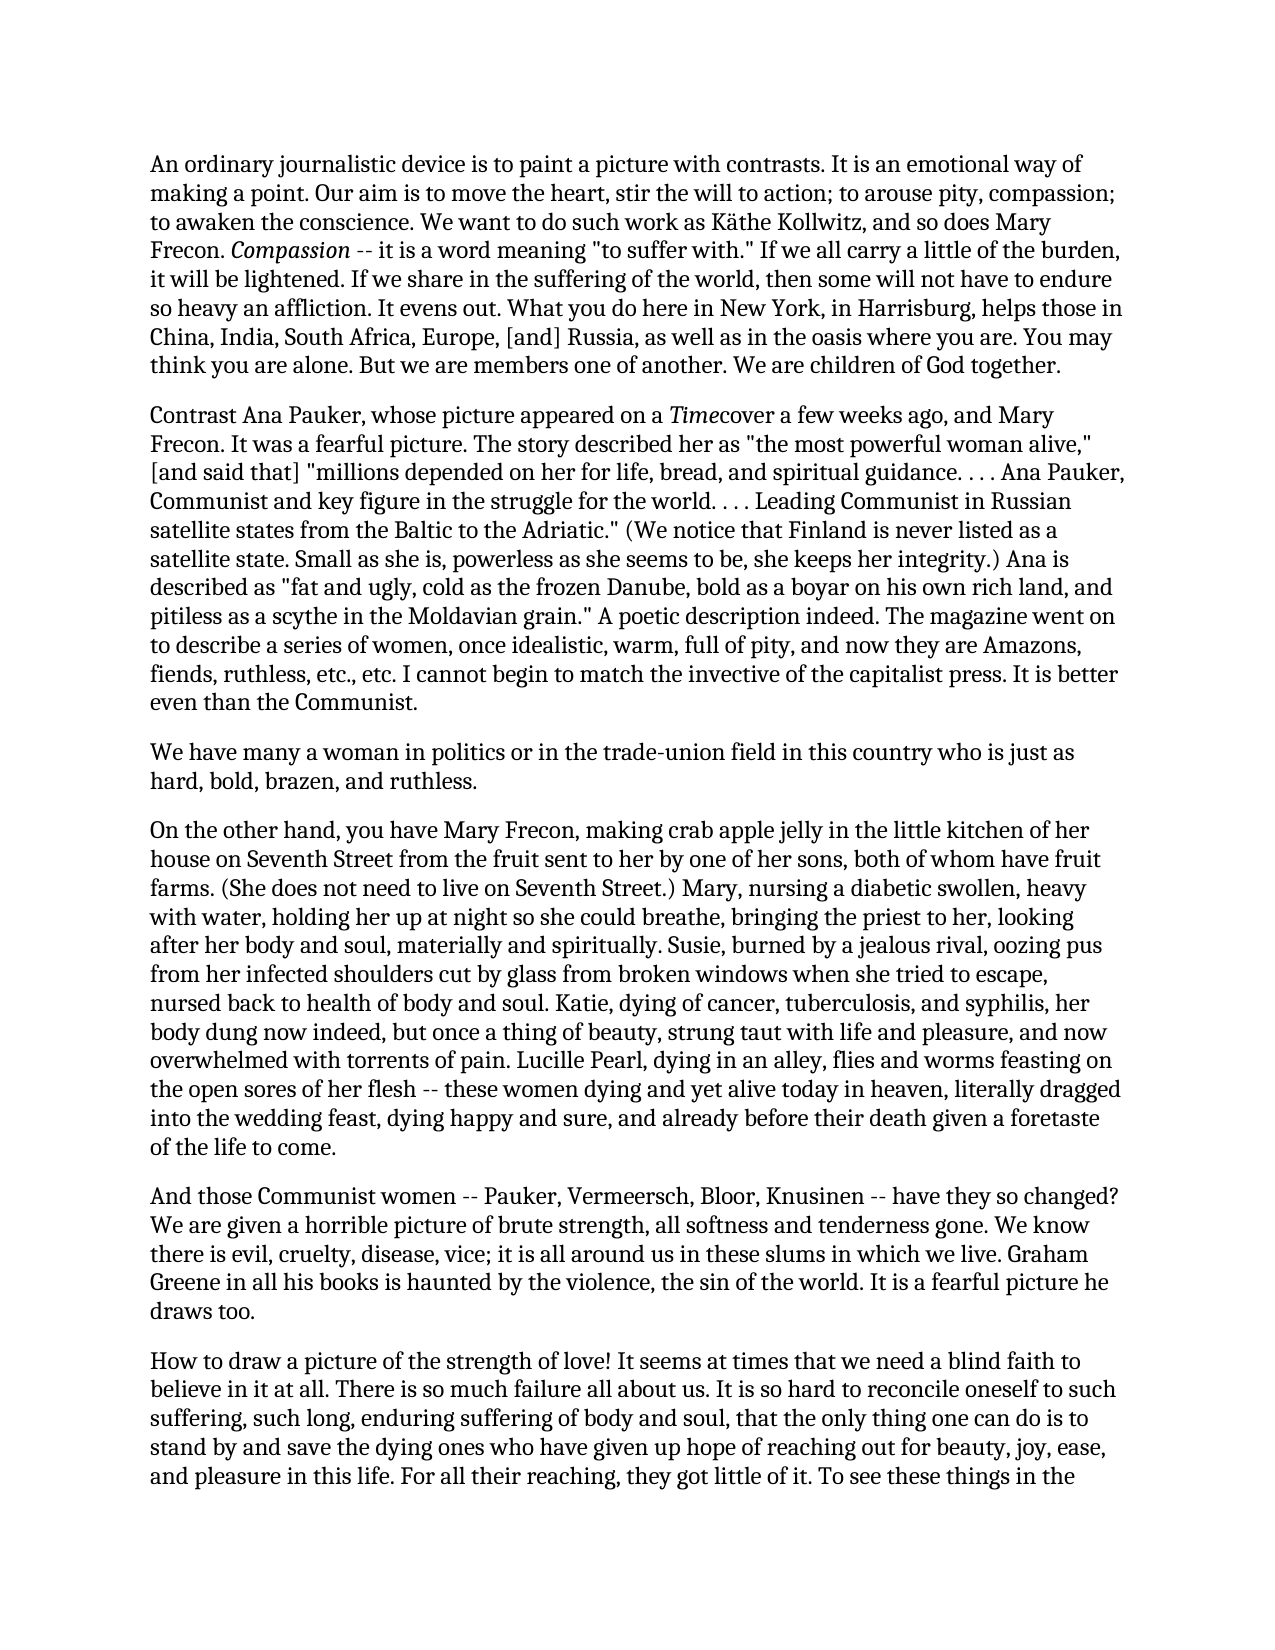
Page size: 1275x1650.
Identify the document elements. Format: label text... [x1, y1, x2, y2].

text An ordinary journalistic device is to paint a picture with contrasts. It is an emotional way of making a point. Our aim is to move the heart, stir the will to action; to arouse pity, compassion; to awaken the conscience. We want to do such work as Käthe Kollwitz, and so does Mary Frecon. Compassion -- it is a word meaning "to suffer with." If we all carry a little of the burden, it will be lightened. If we share in the suffering of the world, then some will not have to endure so heavy an affliction. It evens out. What you do here in New York, in Harrisburg, helps those in China, India, South Africa, Europe, [and] Russia, as well as in the oasis where you are. You may think you are alone. But we are members one of another. We are children of God together. [150, 150, 1125, 380]
text We have many a woman in politics or in the trade-union field in this country who is just as hard, bold, brazen, and ruthless. [150, 738, 1125, 795]
text Contrast Ana Pauker, whose picture appeared on a Timecover a few weeks ago, and Mary Frecon. It was a fearful picture. The story described her as "the most powerful woman alive," [and said that] "millions depended on her for life, bread, and spiritual guidance. . . . Ana Pauker, Communist and key figure in the struggle for the world. . . . Leading Communist in Russian satellite states from the Baltic to the Adriatic." (We notice that Finland is never listed as a satellite state. Small as she is, powerless as she seems to be, she keeps her integrity.) Ana is described as "fat and ugly, cold as the frozen Danube, bold as a boyar on his own rich land, and pitiless as a scythe in the Moldavian grain." A poetic description indeed. The magazine went on to describe a series of women, once idealistic, warm, full of pity, and now they are Amazons, fiends, ruthless, etc., etc. I cannot begin to match the invective of the capitalist press. It is better even than the Communist. [150, 401, 1125, 717]
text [150, 1347, 1125, 1490]
text And those Communist women -- Pauker, Vermeersch, Bloor, Knusinen -- have they so changed? We are given a horrible picture of brute strength, all softness and tenderness gone. We know there is evil, cruelty, disease, vice; it is all around us in these slums in which we live. Graham Greene in all his books is haunted by the violence, the sin of the world. It is a fearful picture he draws too. [150, 1182, 1125, 1326]
text On the other hand, you have Mary Frecon, making crab apple jelly in the little kitchen of her house on Seventh Street from the fruit sent to her by one of her sons, both of whom have fruit farms. (She does not need to live on Seventh Street.) Mary, nursing a diabetic swollen, heavy with water, holding her up at night so she could breathe, bringing the priest to her, looking after her body and soul, materially and spiritually. Susie, burned by a jealous rival, oozing pus from her infected shoulders cut by glass from broken windows when she tried to escape, nursed back to health of body and soul. Katie, dying of cancer, tuberculosis, and syphilis, her body dung now indeed, but once a thing of beauty, strung taut with life and pleasure, and now overwhelmed with torrents of pain. Lucille Pearl, dying in an alley, flies and worms feasting on the open sores of her flesh -- these women dying and yet alive today in heaven, literally dragged into the wedding feast, dying happy and sure, and already before their death given a foretaste of the life to come. [150, 816, 1125, 1161]
